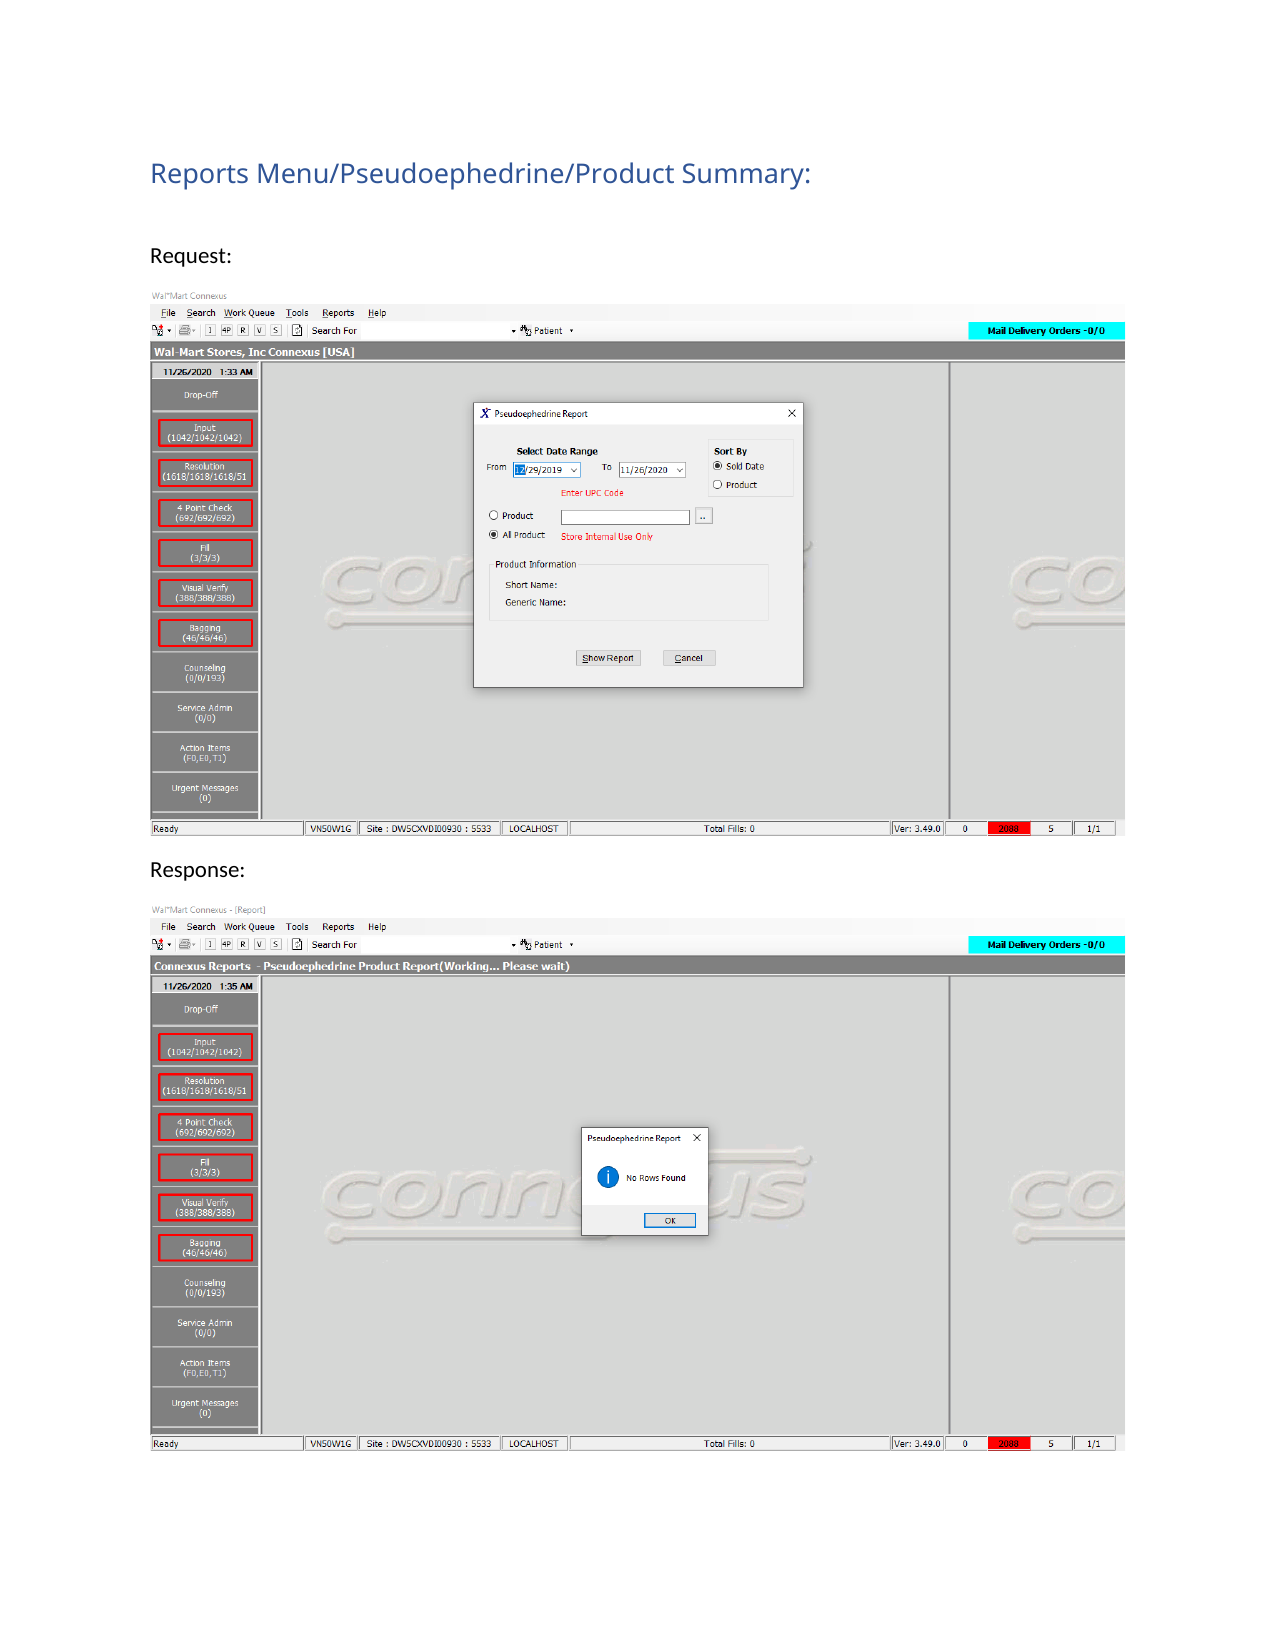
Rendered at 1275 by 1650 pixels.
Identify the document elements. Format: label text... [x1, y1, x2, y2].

text Request: [150, 241, 1125, 269]
subtitle Reports Menu/Pseudoephedrine/Product Summary: [150, 154, 1125, 191]
picture [150, 901, 1125, 1451]
picture [150, 287, 1125, 836]
text Response: [150, 855, 1125, 883]
